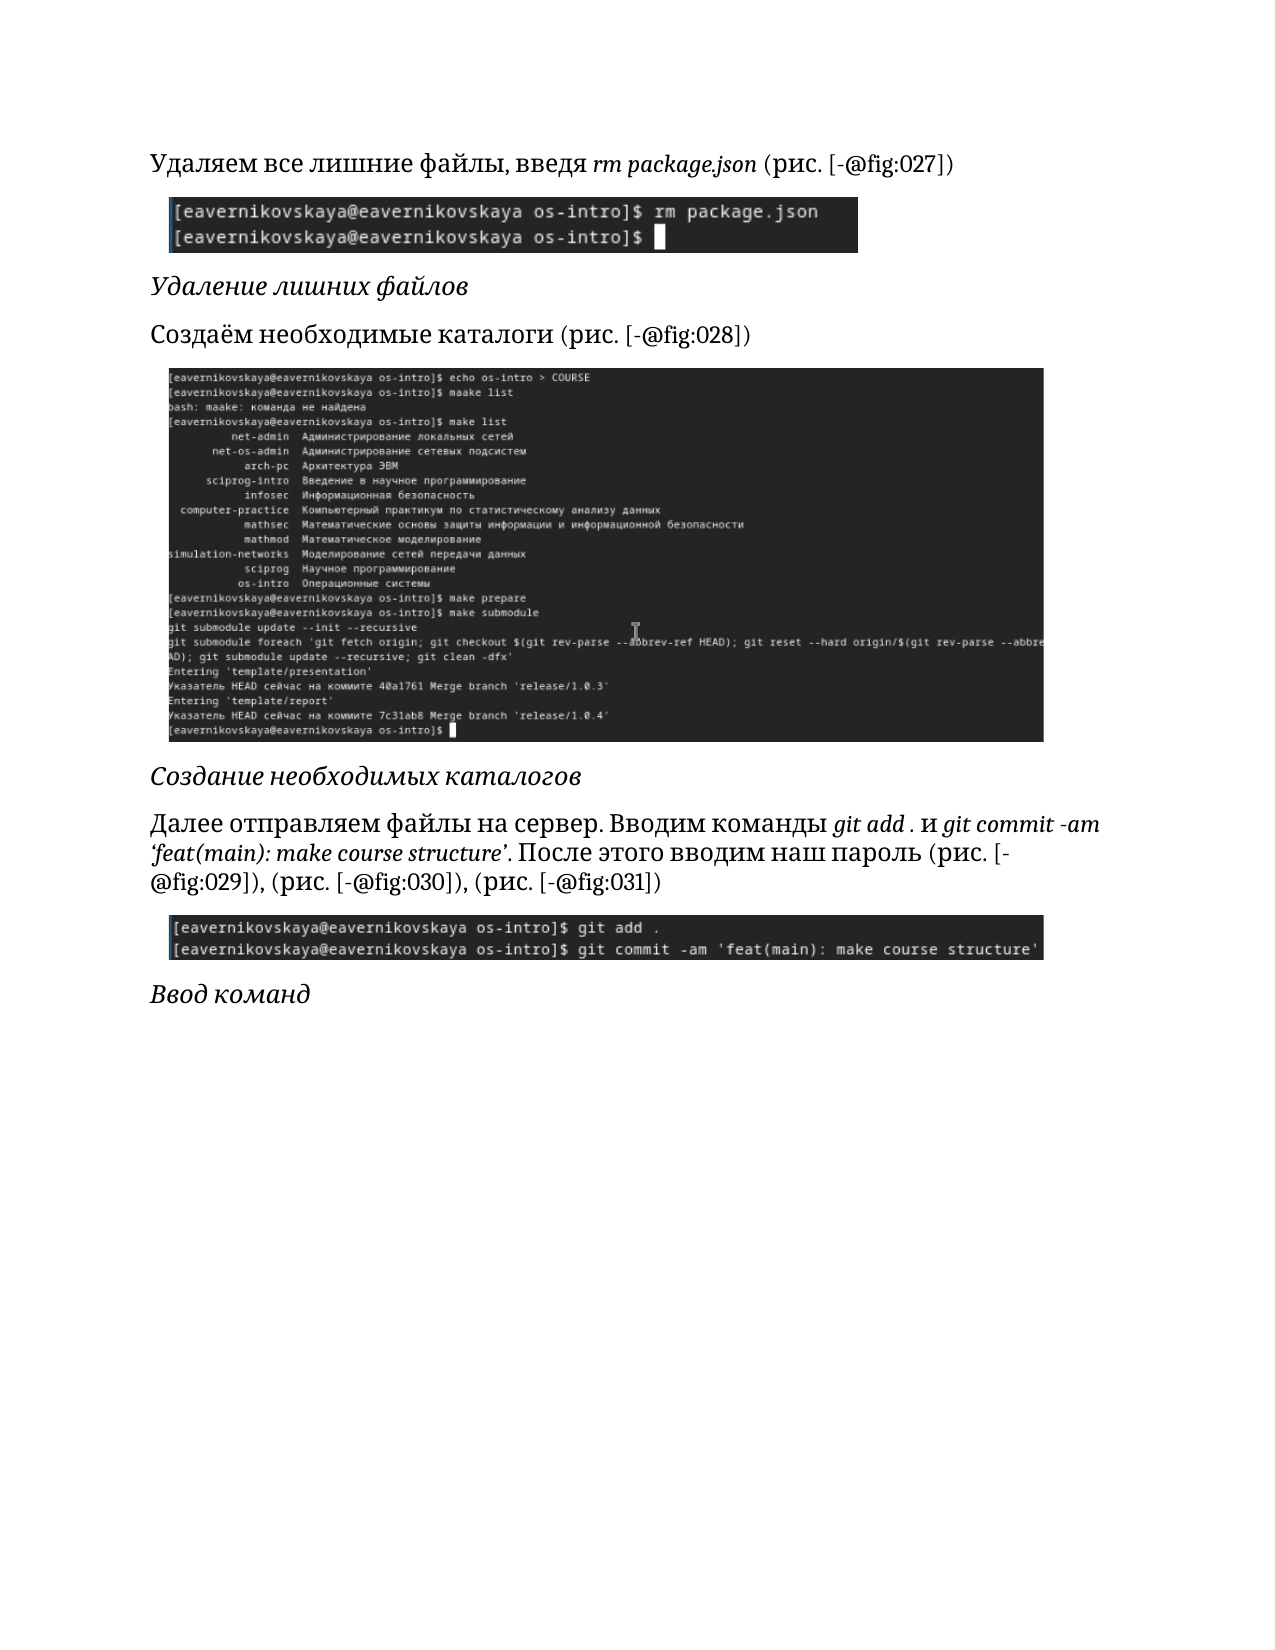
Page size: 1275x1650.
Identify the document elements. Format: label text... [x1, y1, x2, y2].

text Удаляем все лишние файлы, введя rm package.json (рис. [-@fig:027]) [150, 150, 1125, 179]
text Ввод команд [150, 981, 1125, 1009]
text Создание необходимых каталогов [150, 762, 1125, 791]
text Далее отправляем файлы на сервер. Вводим команды git add . и git commit -am ‘feat(main): make course structure’. После этого вводим наш пароль (рис. [-@fig:029]), (рис. [-@fig:030]), (рис. [-@fig:031]) [150, 810, 1125, 896]
picture [168, 197, 858, 253]
picture [168, 915, 1044, 960]
text Удаление лишних файлов [150, 273, 1125, 302]
text Создаём необходимые каталоги (рис. [-@fig:028]) [150, 321, 1125, 349]
picture [168, 368, 1044, 742]
